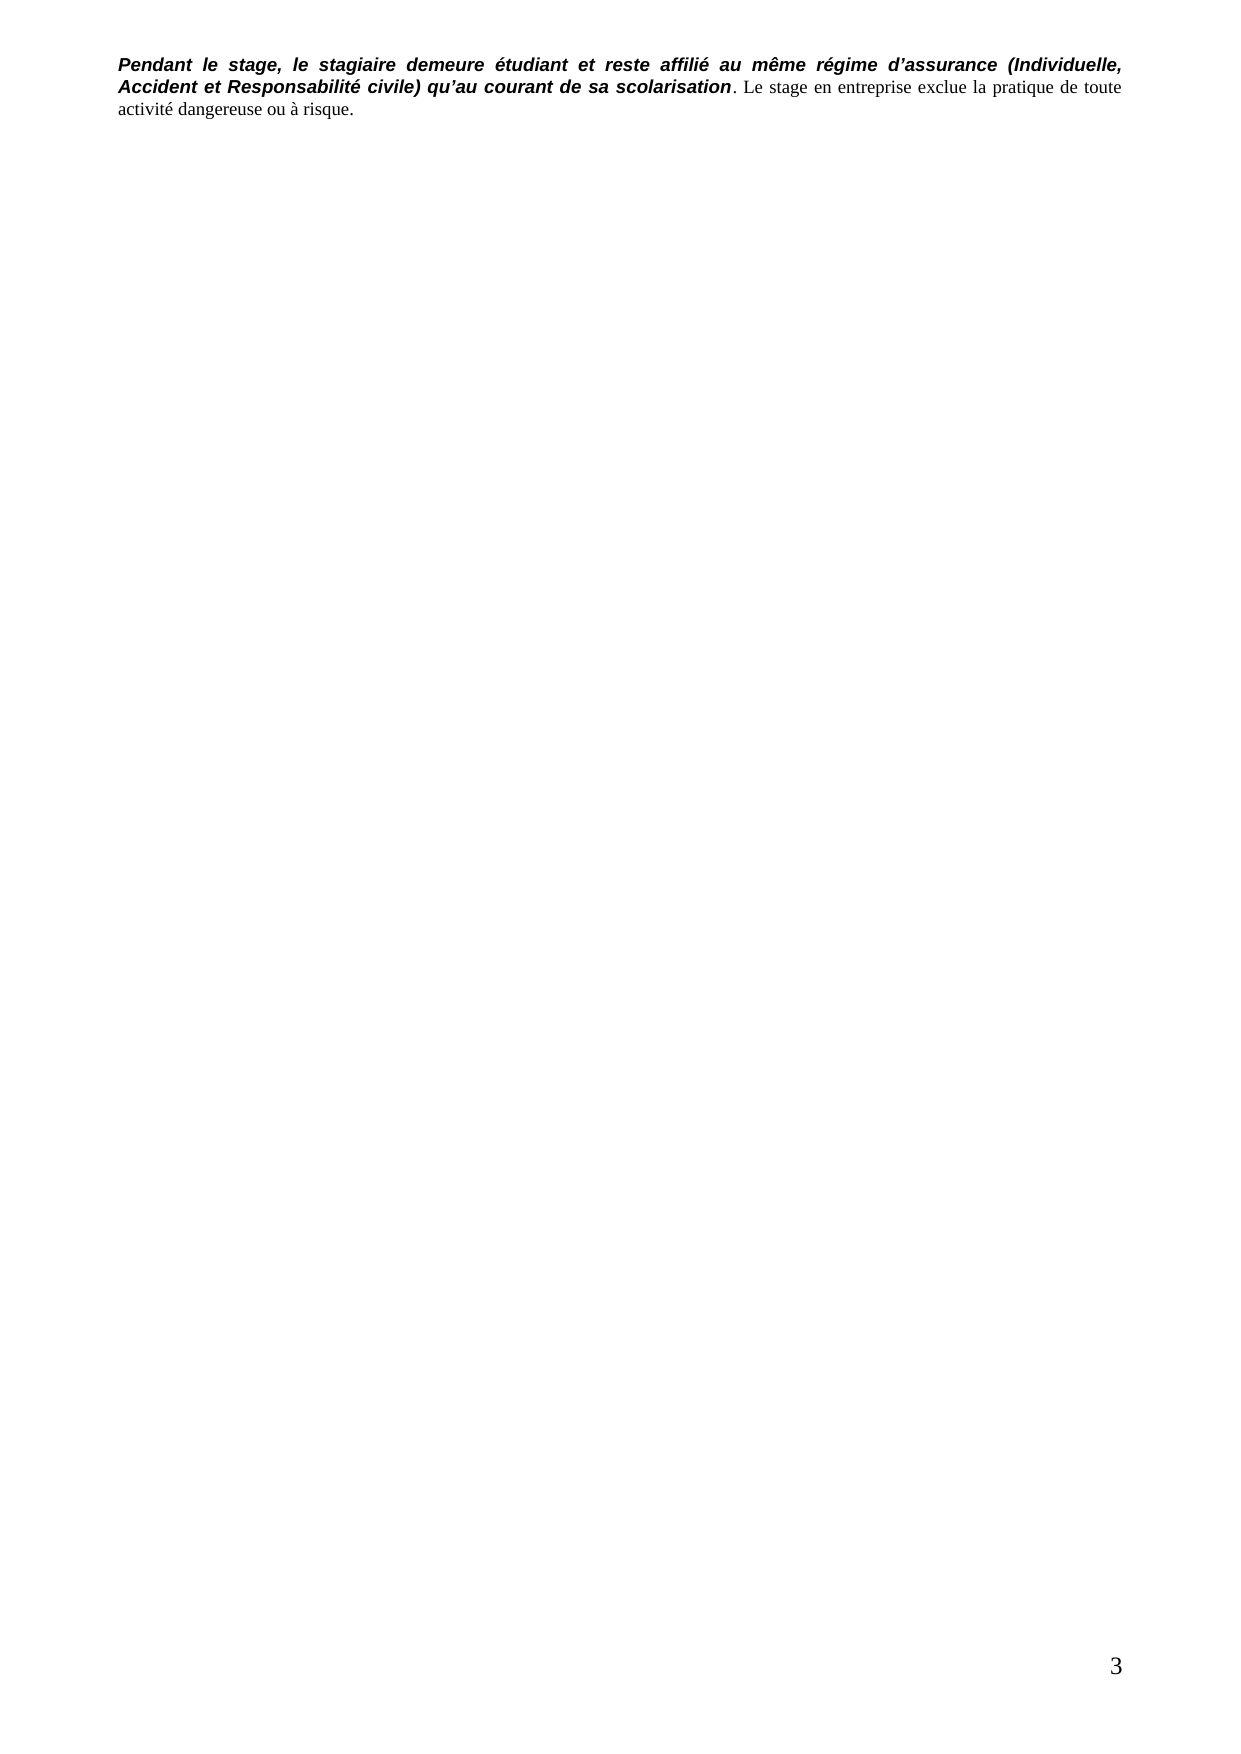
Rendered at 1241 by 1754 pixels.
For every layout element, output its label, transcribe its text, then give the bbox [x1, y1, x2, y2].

text Pendant le stage, le stagiaire demeure étudiant et reste affilié au même régime d’assurance (Individuelle, Accident et Responsabilité civile) qu’au courant de sa scolarisation. Le stage en entreprise exclue la pratique de toute activité dangereuse ou à risque. [118, 54, 1123, 119]
